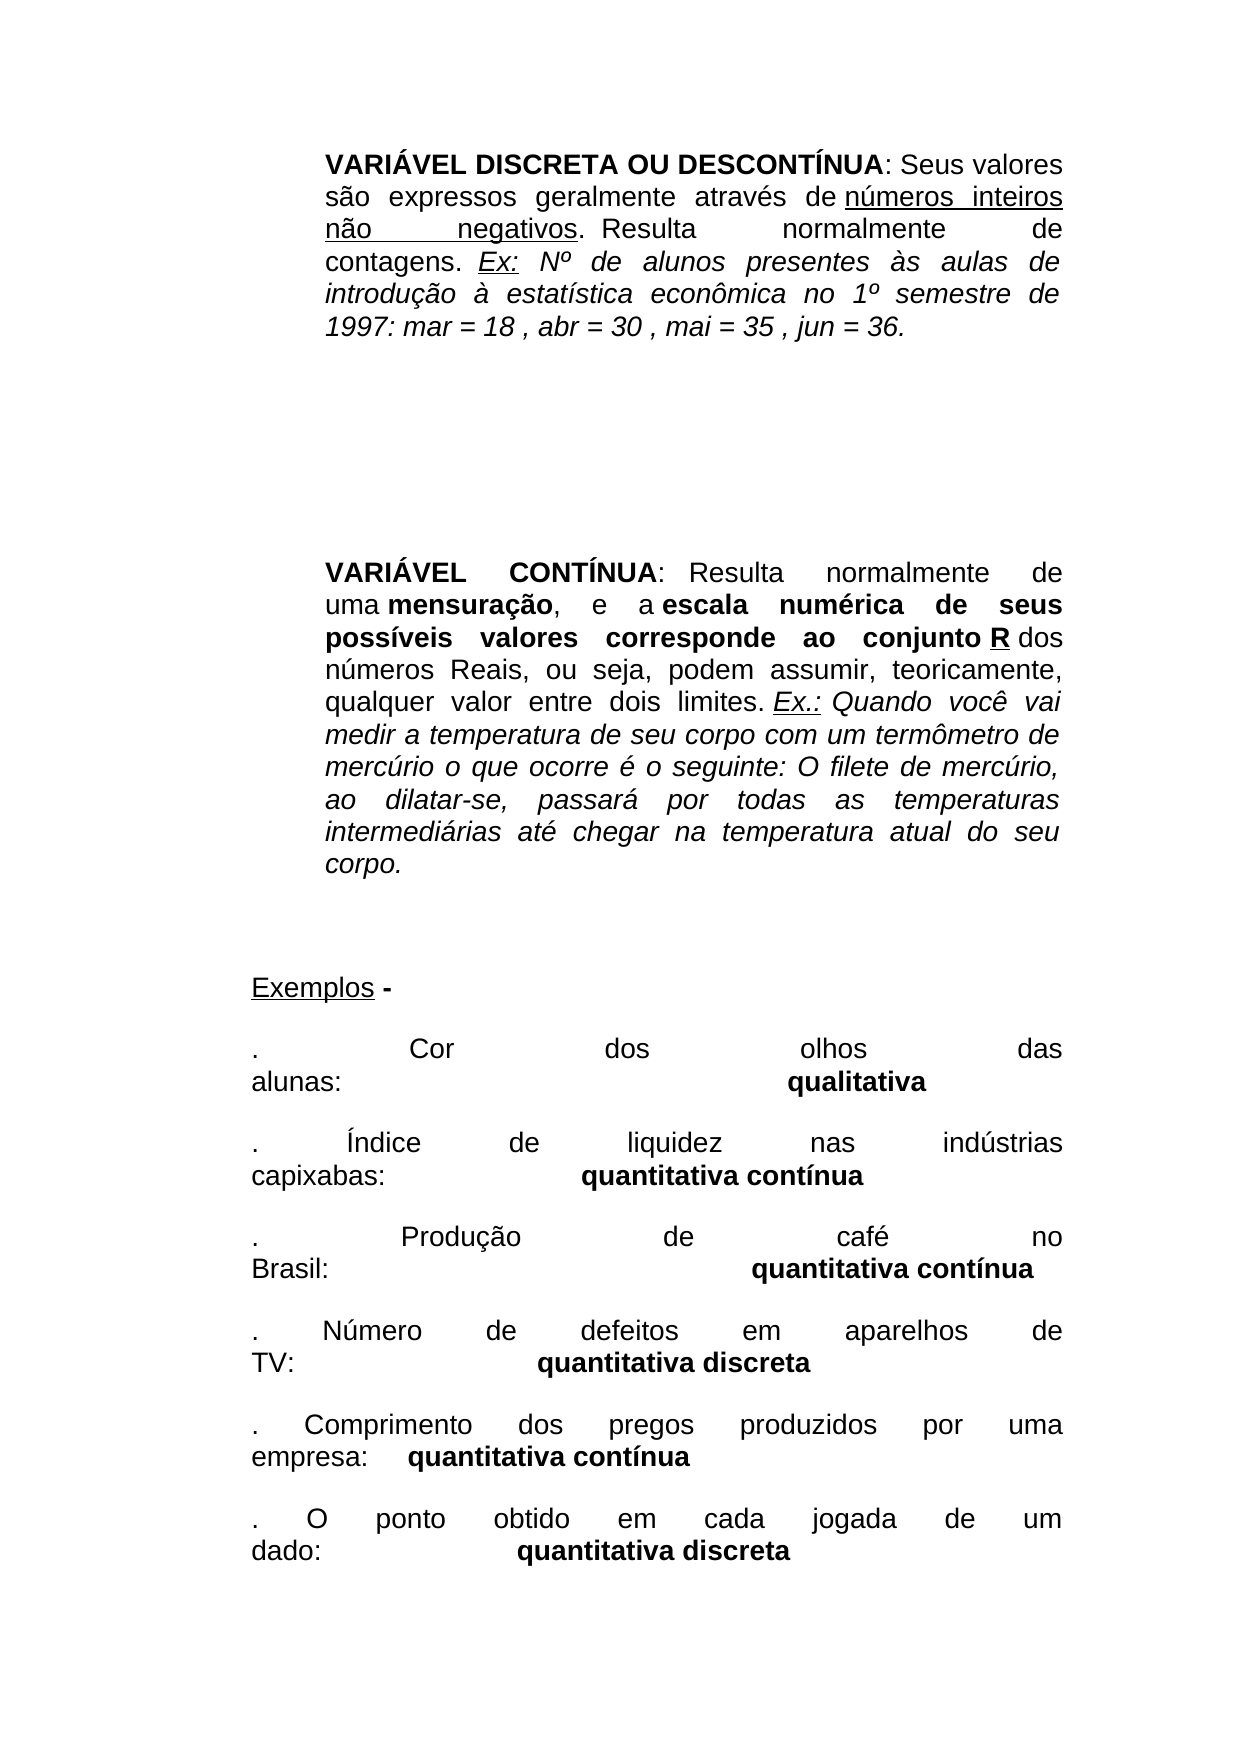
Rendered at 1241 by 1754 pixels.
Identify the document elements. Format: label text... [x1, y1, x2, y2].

text . Produção de café no Brasil: quantitativa contínua [251, 1220, 1063, 1285]
text VARIÁVEL DISCRETA OU DESCONTÍNUA: Seus valores são expressos geralmente através de números inteiros não negativos. Resulta normalmente de contagens. Ex: Nº de alunos presentes às aulas de introdução à estatística econômica no 1º semestre de 1997: mar = 18 , abr = 30 , mai = 35 , jun = 36. [325, 148, 1063, 342]
text Exemplos - [177, 971, 1063, 1003]
text . O ponto obtido em cada jogada de um dado: quantitativa discreta [251, 1502, 1063, 1567]
text . Índice de liquidez nas indústrias capixabas: quantitativa contínua [251, 1126, 1063, 1191]
text . Cor dos olhos das alunas: qualitativa [251, 1032, 1063, 1097]
text VARIÁVEL CONTÍNUA: Resulta normalmente de uma mensuração, e a escala numérica de seus possíveis valores corresponde ao conjunto R dos números Reais, ou seja, podem assumir, teoricamente, qualquer valor entre dois limites. Ex.: Quando você vai medir a temperatura de seu corpo com um termômetro de mercúrio o que ocorre é o seguinte: O filete de mercúrio, ao dilatar-se, passará por todas as temperaturas intermediárias até chegar na temperatura atual do seu corpo. [325, 556, 1063, 880]
text . Comprimento dos pregos produzidos por uma empresa: quantitativa contínua [251, 1408, 1063, 1473]
text . Número de defeitos em aparelhos de TV: quantitativa discreta [251, 1314, 1063, 1379]
